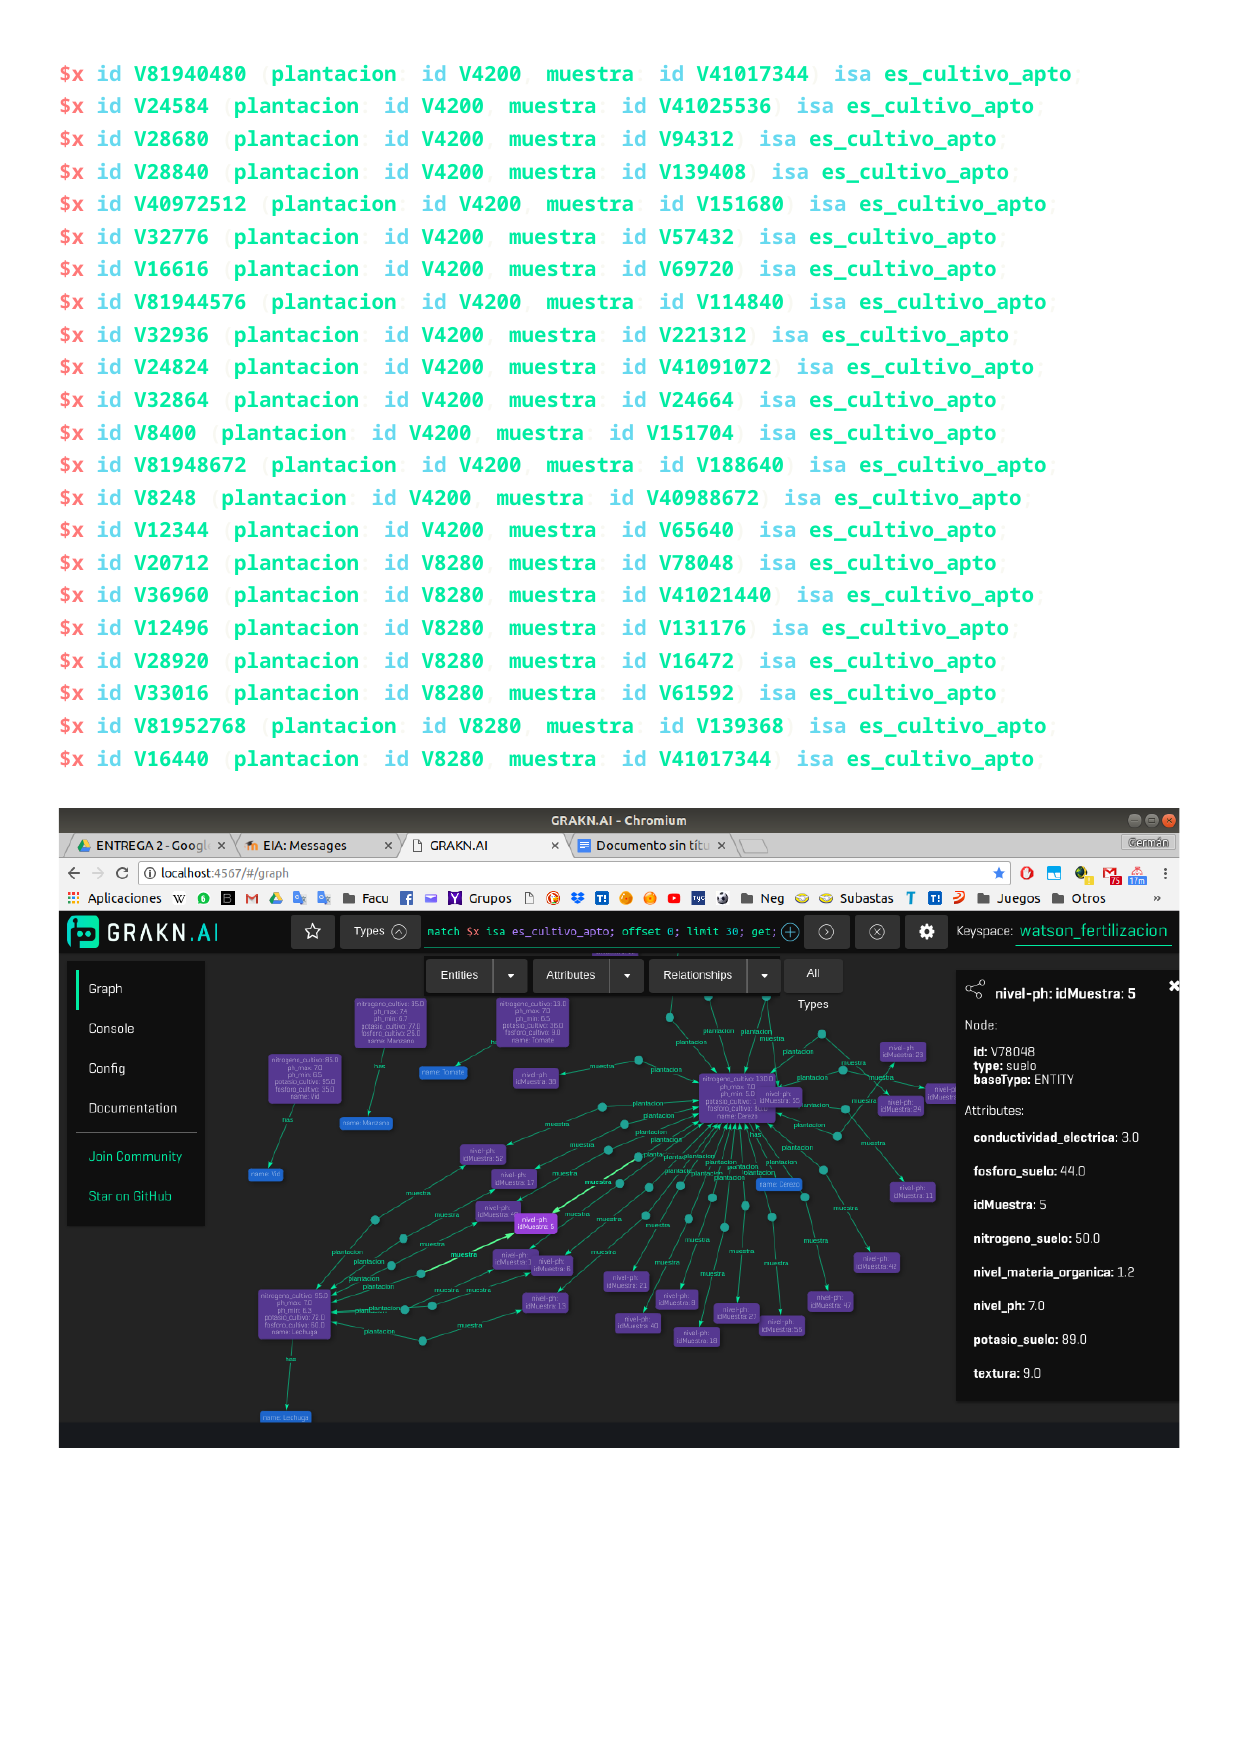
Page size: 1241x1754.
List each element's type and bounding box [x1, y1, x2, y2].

text [59, 59, 1181, 772]
picture [58, 808, 1180, 1448]
